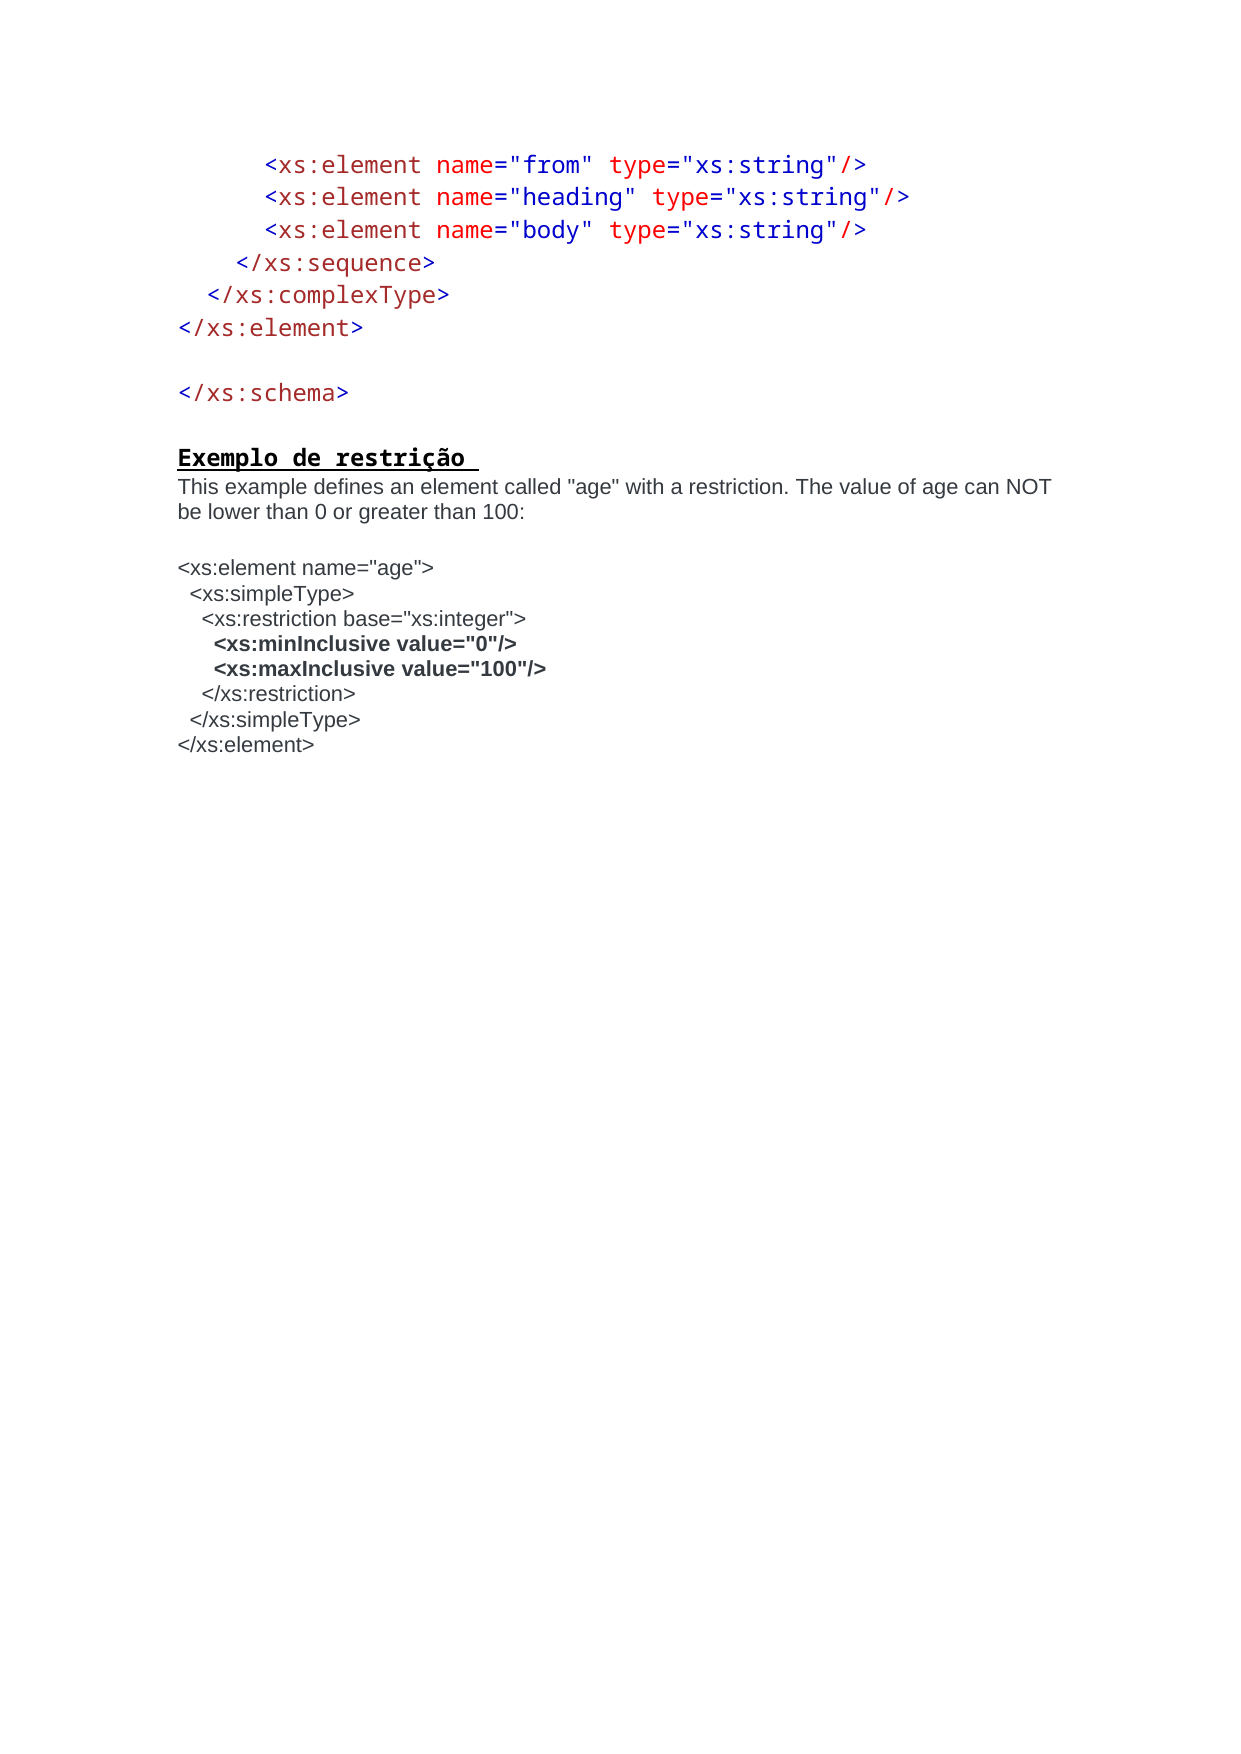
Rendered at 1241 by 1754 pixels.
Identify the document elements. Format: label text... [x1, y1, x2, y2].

text <xs:restriction base="xs:integer"> [177, 606, 1063, 631]
text <xs:element name="age"> [177, 555, 1063, 581]
text </xs:restriction> [177, 681, 1063, 707]
text <xs:maxInclusive value="100"/> [177, 656, 1063, 681]
text This example defines an element called "age" with a restriction. The value of age can NOT be lower than 0 or greater than 100: [177, 474, 1063, 524]
text </xs:simpleType> [177, 707, 1063, 732]
text <xs:simpleType> [177, 581, 1063, 606]
text Exemplo de restrição [177, 441, 1063, 474]
text <xs:minInclusive value="0"/> [177, 631, 1063, 656]
text </xs:element> [177, 732, 1063, 757]
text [177, 148, 1063, 408]
